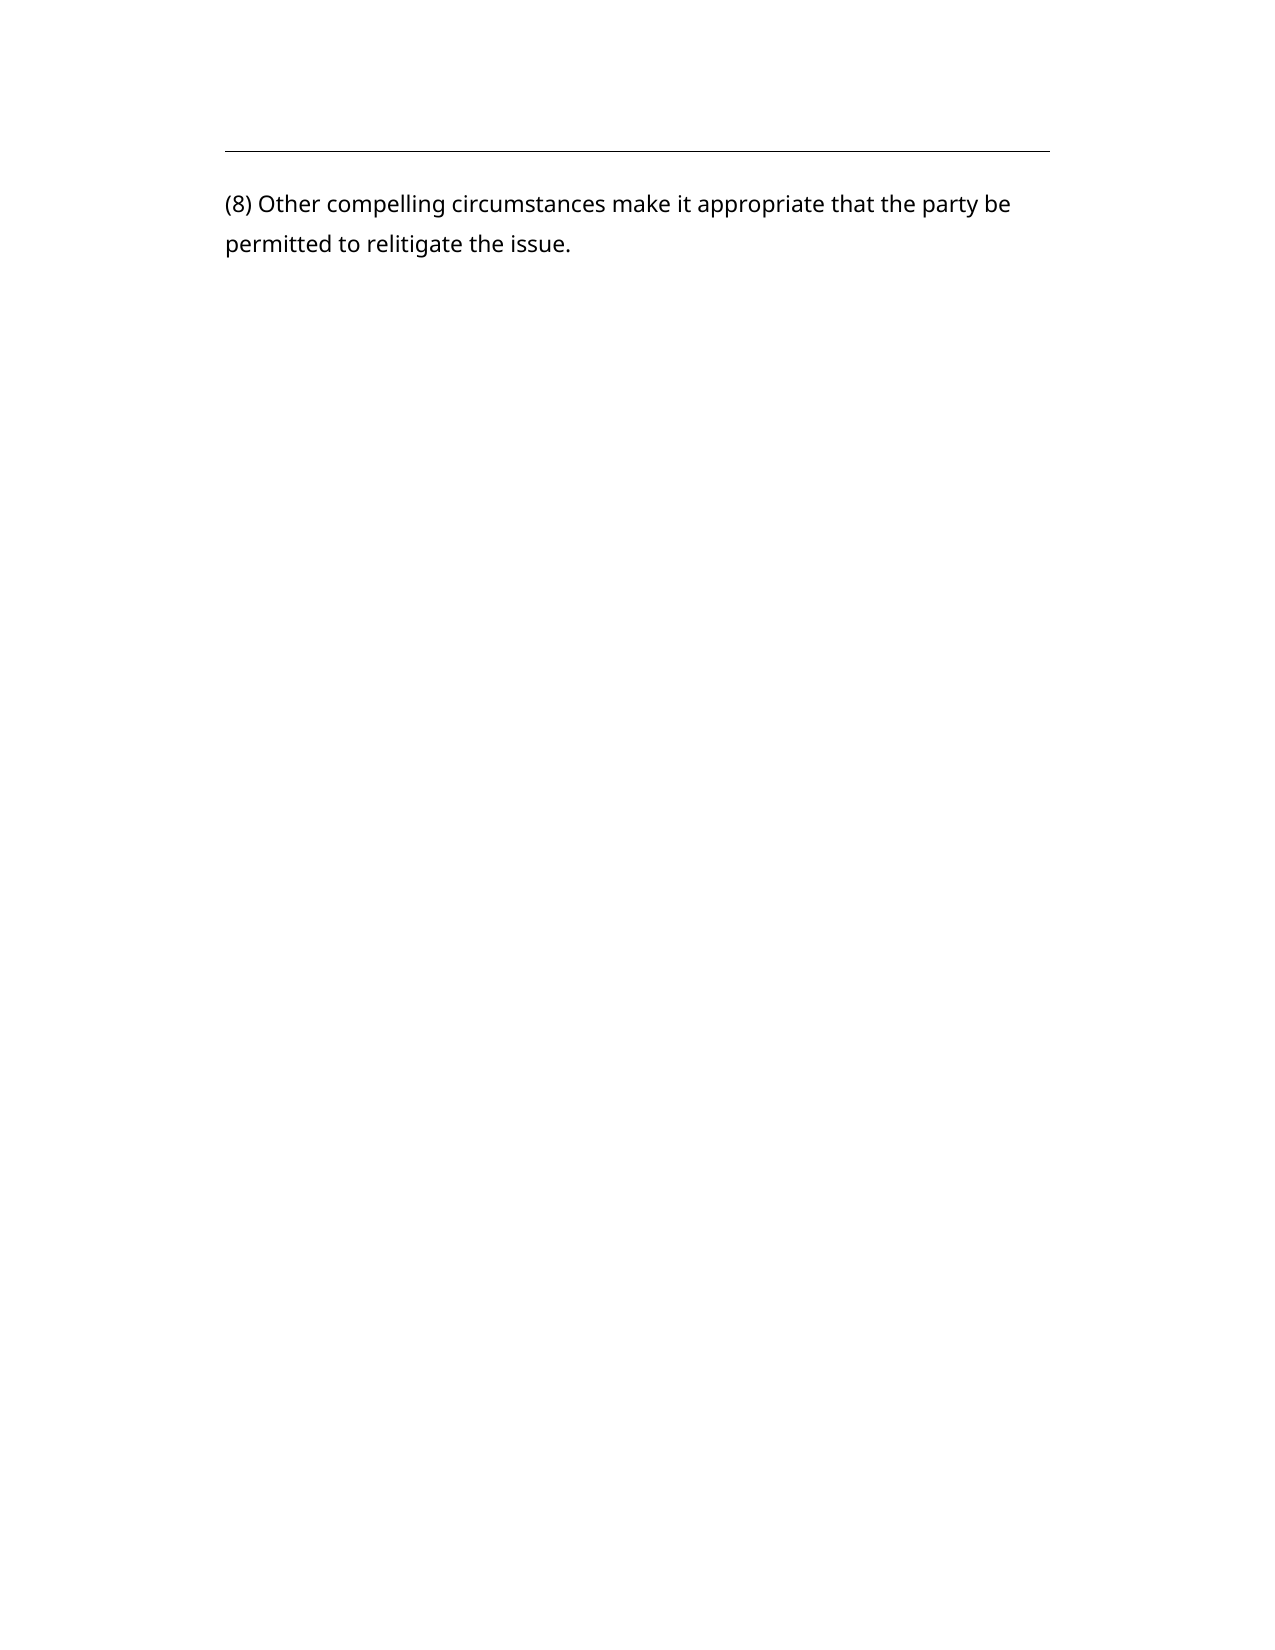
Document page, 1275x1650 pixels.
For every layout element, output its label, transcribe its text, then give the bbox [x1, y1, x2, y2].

text (8) Other compelling circumstances make it appropriate that the party be permitted to relitigate the issue. [225, 187, 1050, 259]
